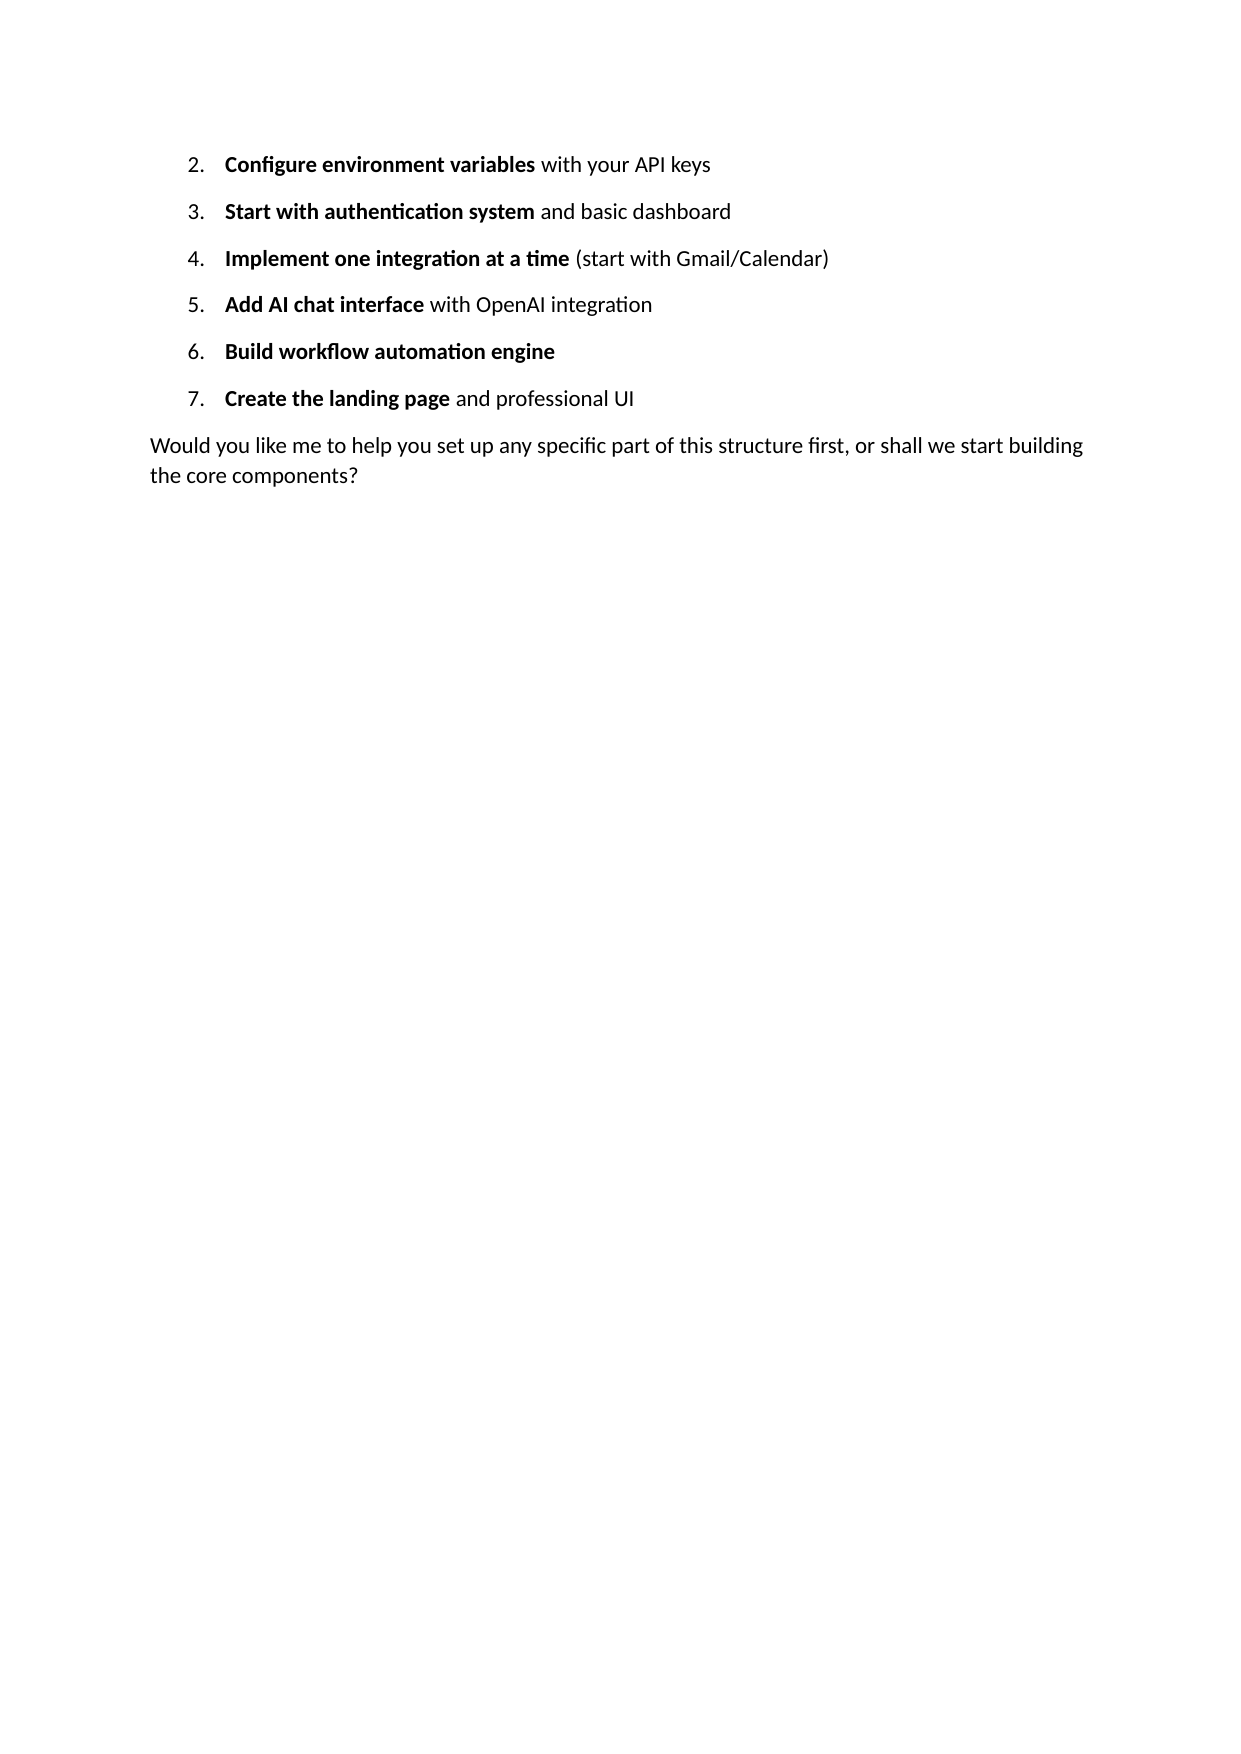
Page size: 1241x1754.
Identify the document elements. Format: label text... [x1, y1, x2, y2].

list Build workflow automation engine [187, 337, 1090, 366]
list Start with authentication system and basic dashboard [187, 197, 1090, 225]
list Create the landing page and professional UI [187, 384, 1090, 412]
text Would you like me to help you set up any specific part of this structure first, or shall we start building the core components? [150, 431, 1090, 489]
list Configure environment variables with your API keys [187, 150, 1090, 178]
list Implement one integration at a time (start with Gmail/Calendar) [187, 244, 1090, 272]
list Add AI chat interface with OpenAI integration [187, 291, 1090, 319]
